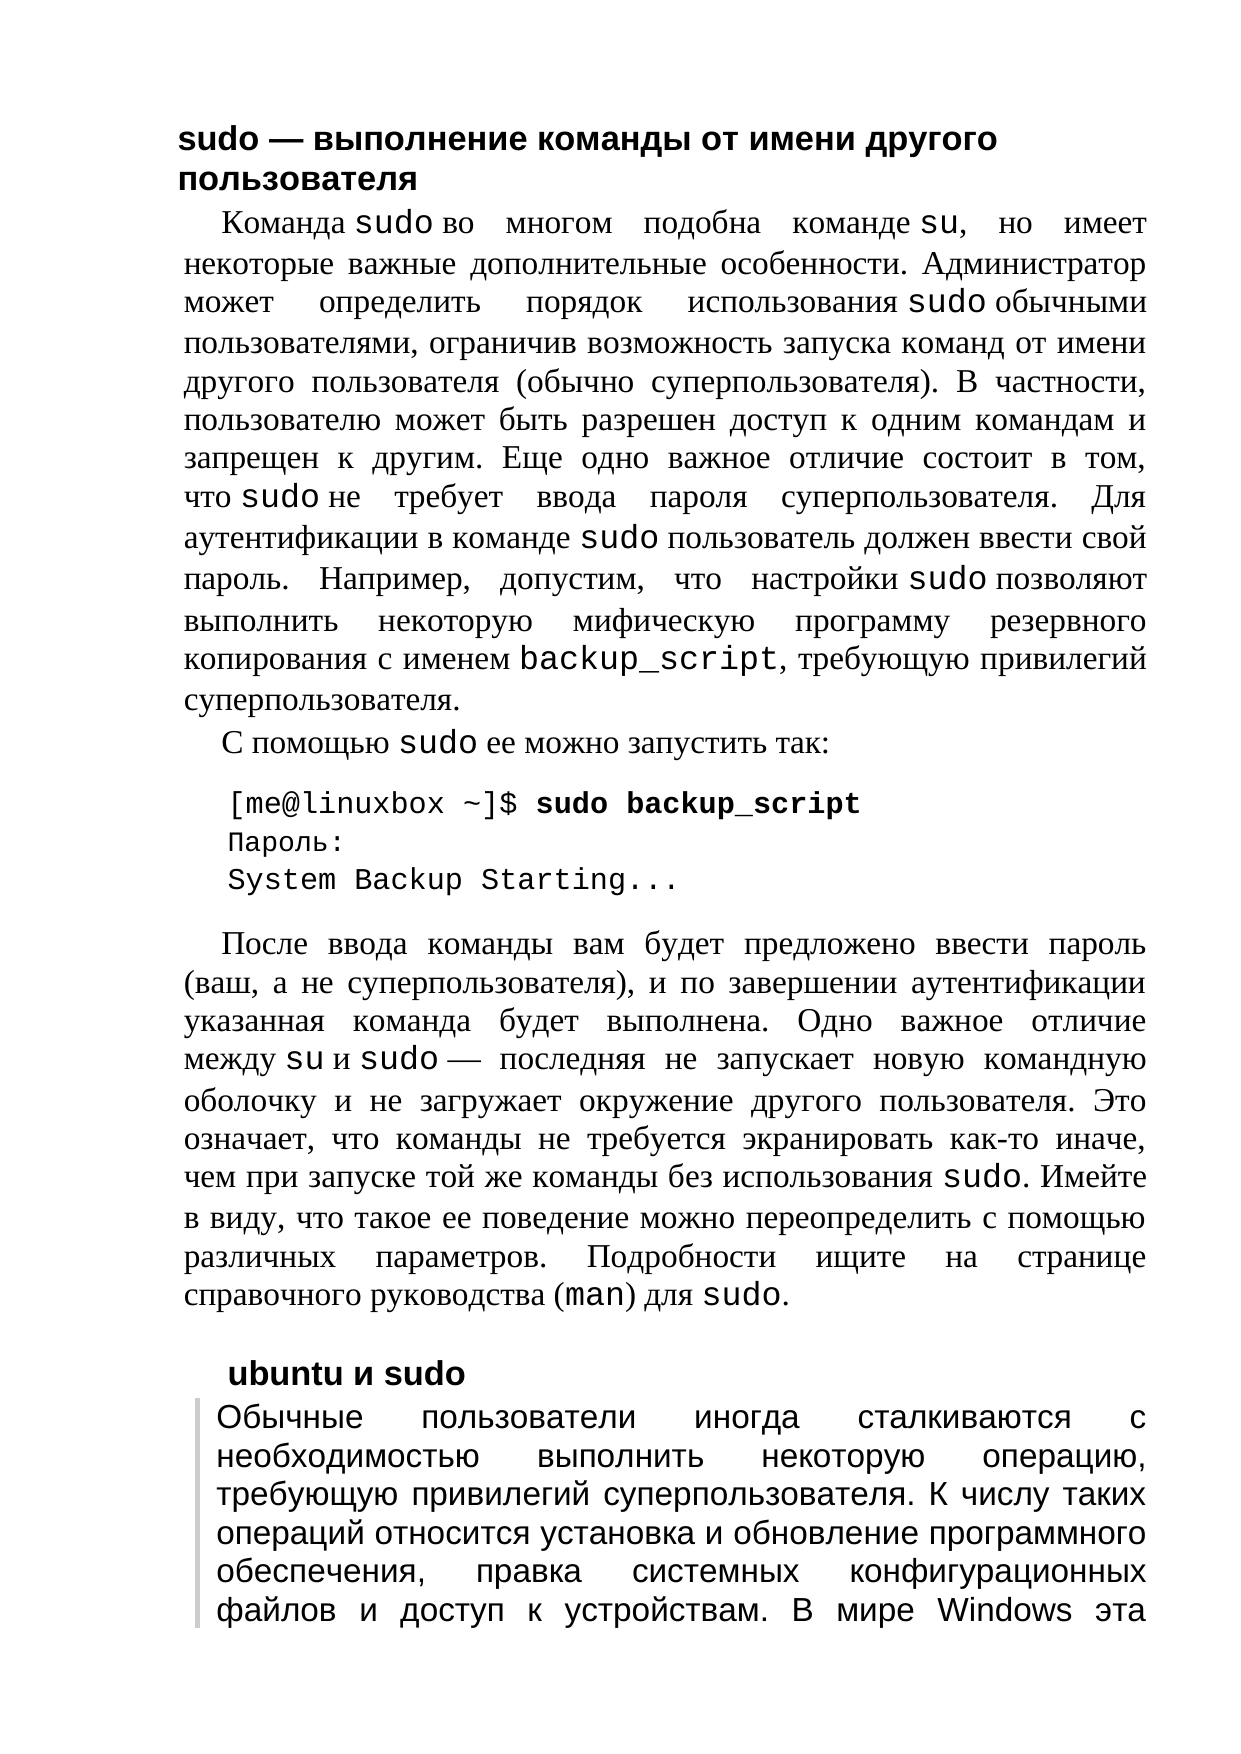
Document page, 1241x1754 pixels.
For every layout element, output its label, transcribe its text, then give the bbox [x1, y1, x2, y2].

text System Backup Starting... [227, 864, 1147, 898]
text С помощью sudo ее можно запустить так: [183, 722, 1147, 764]
text Пароль: [227, 828, 1147, 859]
text Команда sudo во многом подобна команде su, но имеет некоторые важные дополнительные особенности. Администратор может определить порядок использования sudo обычными пользователями, ограничив возможность запуска команд от имени другого пользователя (обычно суперпользователя). В частности, пользователю может быть разрешен доступ к одним командам и запрещен к другим. Еще одно важное отличие состоит в том, что sudo не требует ввода пароля суперпользователя. Для аутентификации в команде sudo пользователь должен ввести свой пароль. Например, допустим, что настройки sudo позволяют выполнить некоторую мифическую программу резервного копирования с именем backup_script, требующую привилегий суперпользователя. [183, 202, 1147, 718]
text [me@linuxbox ~]$ sudo backup_script [227, 789, 1147, 823]
text ubuntu и sudo [227, 1353, 1147, 1393]
text sudo — выполнение команды от имени другого пользователя [177, 118, 1152, 197]
text После ввода команды вам будет предложено ввести пароль (ваш, а не суперпользователя), и по завершении аутентификации указанная команда будет выполнена. Одно важное отличие между su и sudo — последняя не запускает новую командную оболочку и не загружает окружение другого пользователя. Это означает, что команды не требуется экранировать как-то иначе, чем при запуске той же команды без использования sudo. Имейте в виду, что такое ее поведение можно переопределить с помощью различных параметров. Подробности ищите на странице справочного руководства (man) для sudo. [183, 923, 1147, 1316]
